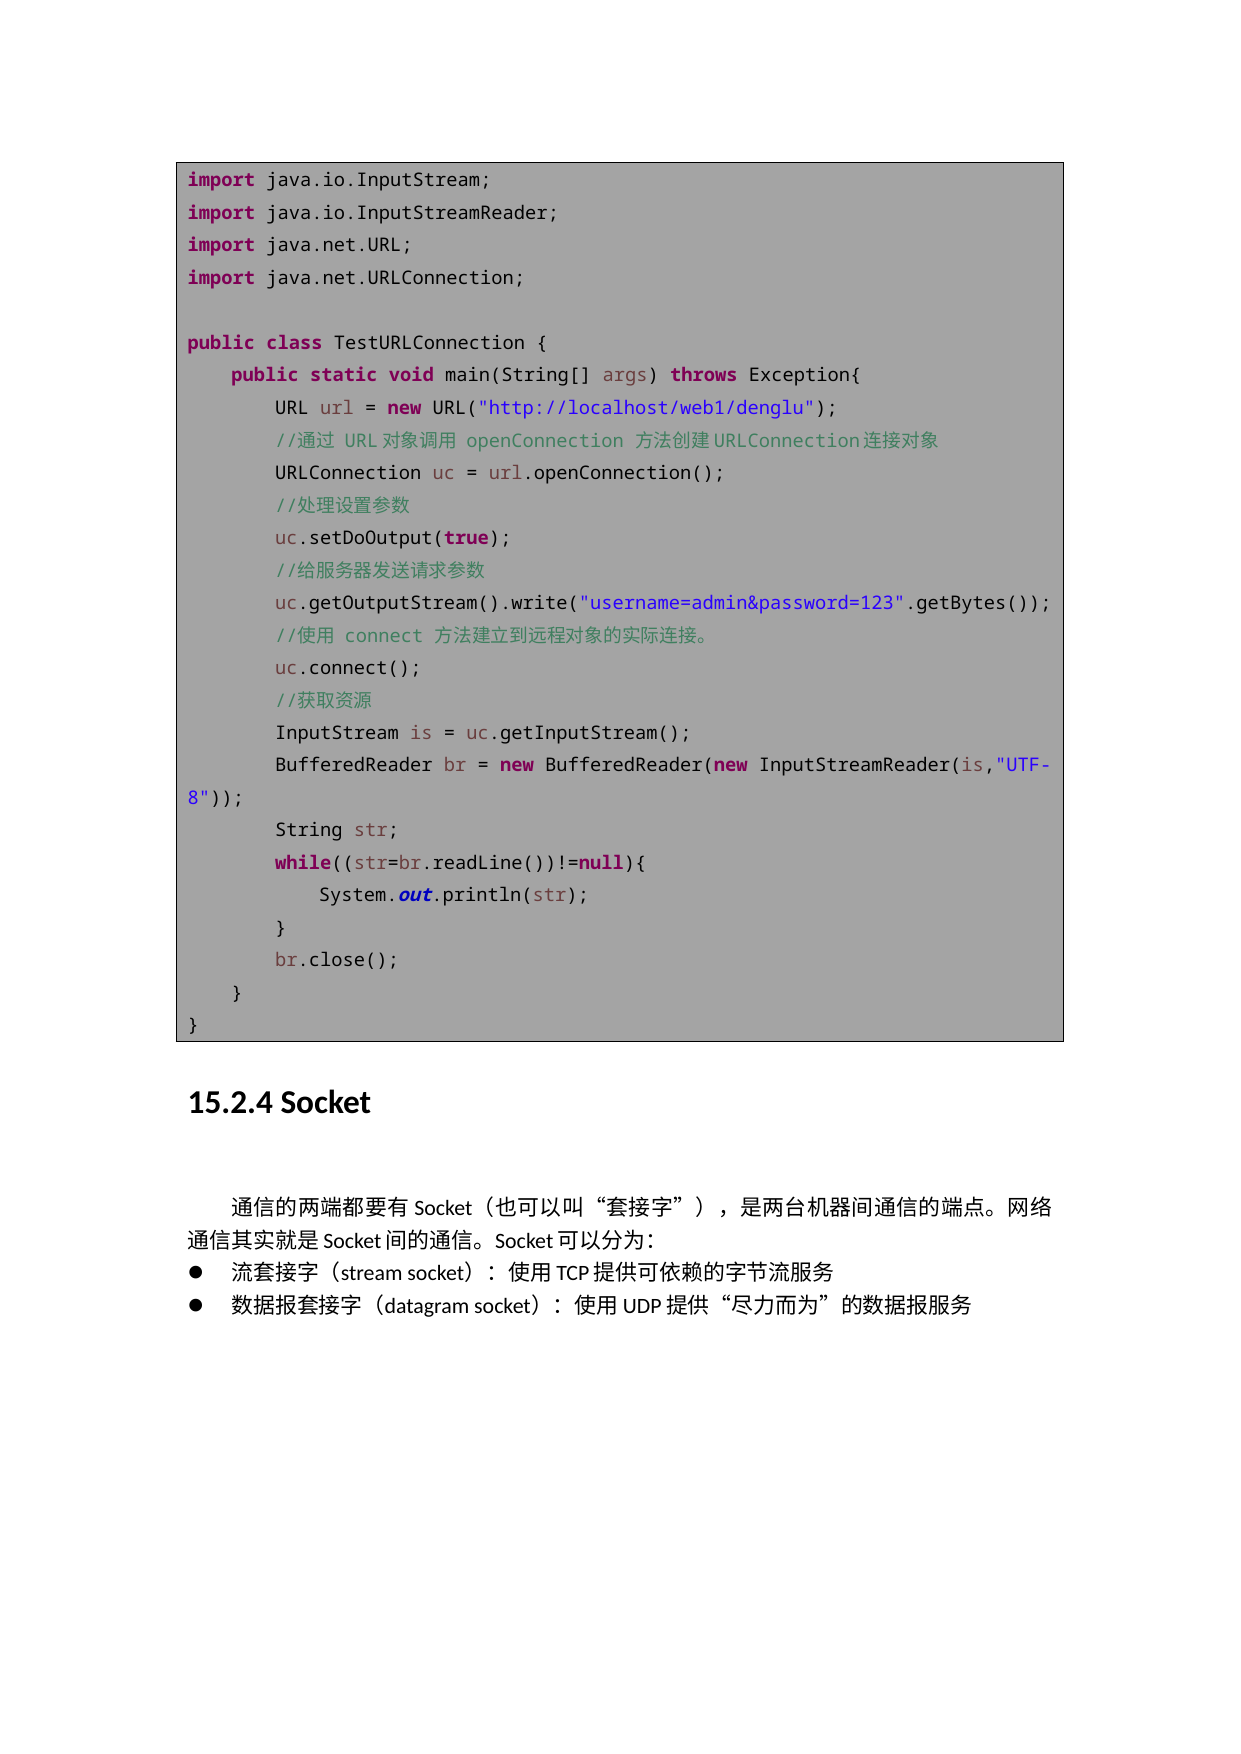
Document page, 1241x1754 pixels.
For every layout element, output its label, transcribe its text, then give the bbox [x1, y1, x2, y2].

list 数据报套接字（datagram socket）：使用UDP提供“尽力而为”的数据报服务 [187, 1287, 1053, 1320]
text 通信的两端都要有Socket（也可以叫“套接字”），是两台机器间通信的端点。网络通信其实就是Socket间的通信。Socket可以分为： [187, 1190, 1053, 1255]
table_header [177, 163, 1063, 1041]
list 流套接字（stream socket）：使用TCP提供可依赖的字节流服务 [187, 1255, 1053, 1287]
subtitle 15.2.4 Socket [187, 1069, 1053, 1134]
